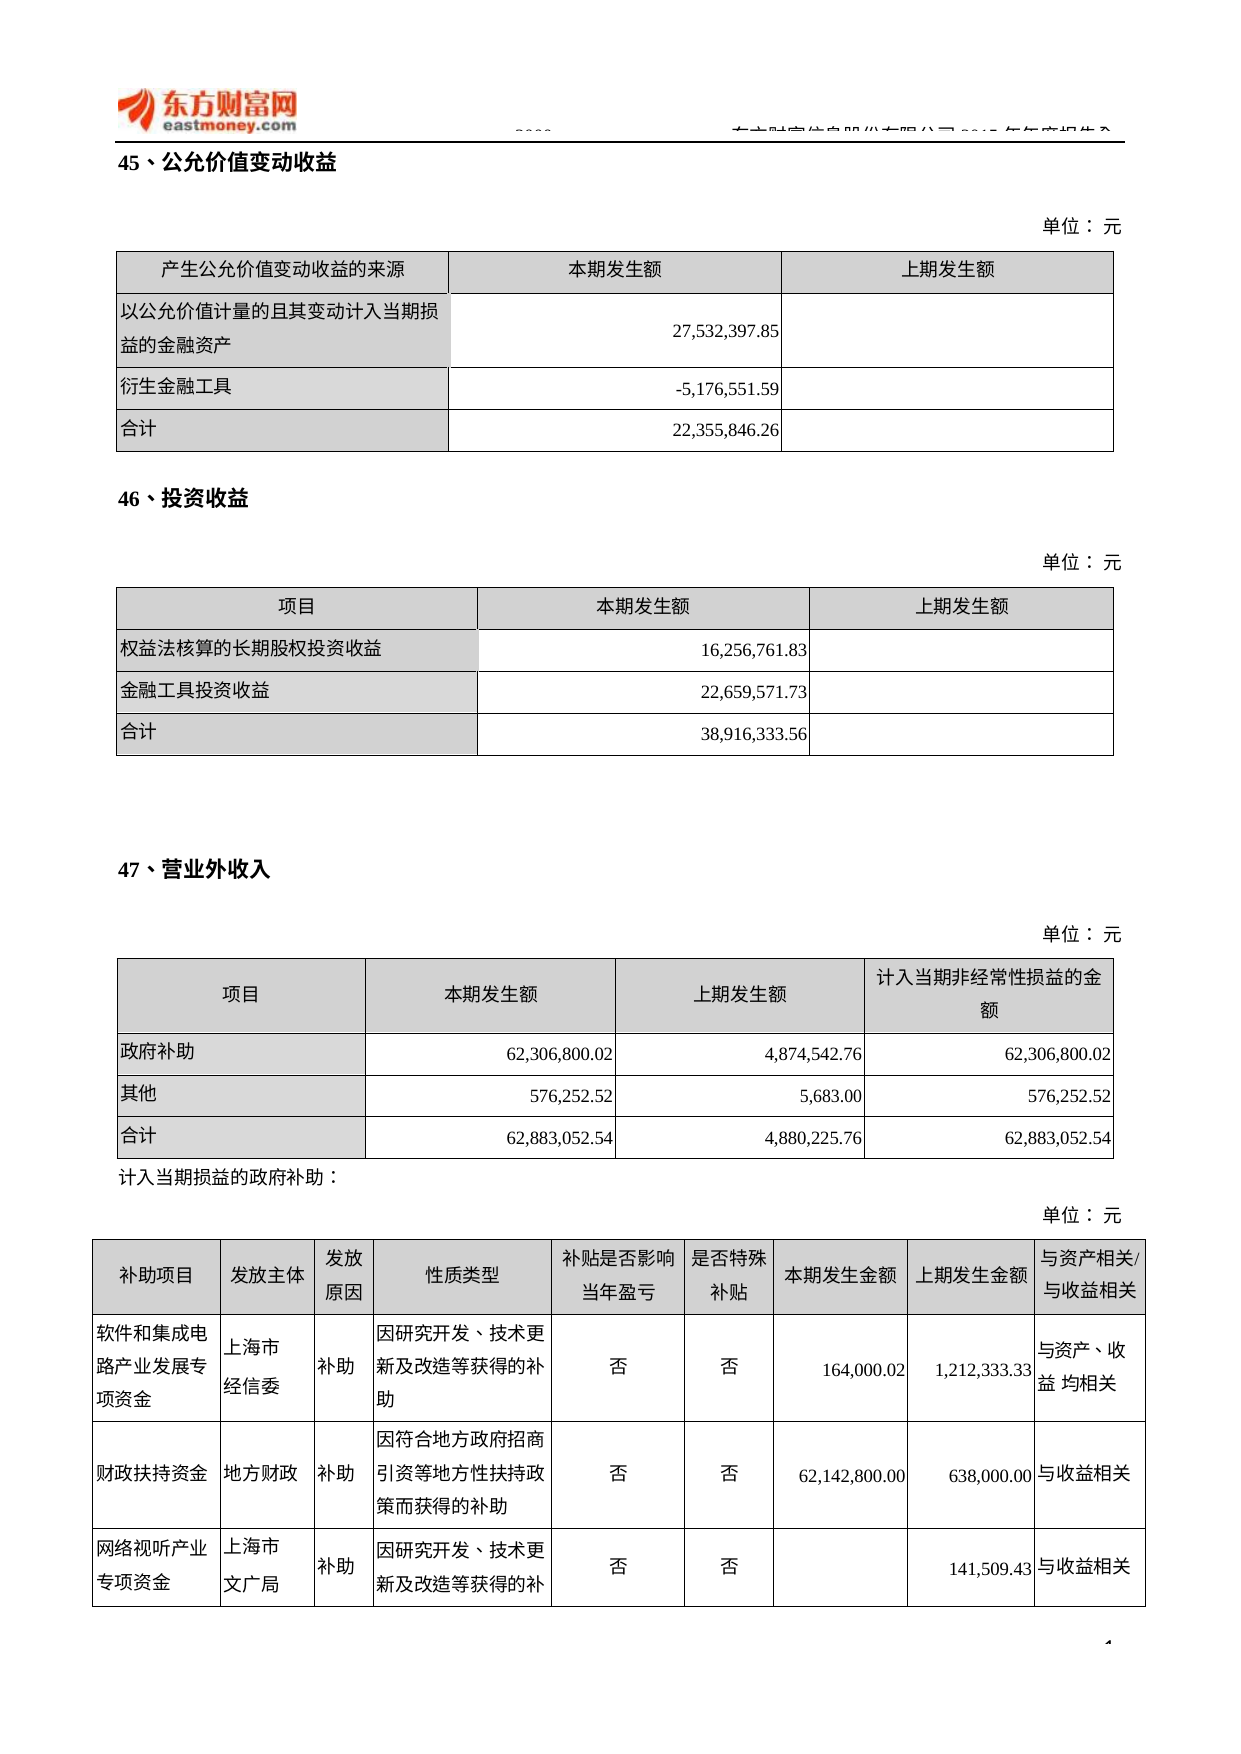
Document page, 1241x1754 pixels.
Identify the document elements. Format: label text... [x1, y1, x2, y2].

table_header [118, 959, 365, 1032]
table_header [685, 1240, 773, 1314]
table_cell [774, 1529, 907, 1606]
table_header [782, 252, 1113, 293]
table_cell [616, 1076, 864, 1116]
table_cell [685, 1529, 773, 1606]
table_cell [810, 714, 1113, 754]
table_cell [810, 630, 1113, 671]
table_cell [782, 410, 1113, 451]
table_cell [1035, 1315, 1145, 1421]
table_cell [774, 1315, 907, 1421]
text 单位： 元 [81, 1202, 1122, 1227]
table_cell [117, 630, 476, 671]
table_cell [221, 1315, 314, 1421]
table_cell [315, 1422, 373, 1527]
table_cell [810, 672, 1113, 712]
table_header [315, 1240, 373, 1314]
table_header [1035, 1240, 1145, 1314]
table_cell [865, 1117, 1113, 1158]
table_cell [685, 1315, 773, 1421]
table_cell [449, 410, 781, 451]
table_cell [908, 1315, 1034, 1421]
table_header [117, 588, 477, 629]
text 单位： 元 [81, 213, 1122, 239]
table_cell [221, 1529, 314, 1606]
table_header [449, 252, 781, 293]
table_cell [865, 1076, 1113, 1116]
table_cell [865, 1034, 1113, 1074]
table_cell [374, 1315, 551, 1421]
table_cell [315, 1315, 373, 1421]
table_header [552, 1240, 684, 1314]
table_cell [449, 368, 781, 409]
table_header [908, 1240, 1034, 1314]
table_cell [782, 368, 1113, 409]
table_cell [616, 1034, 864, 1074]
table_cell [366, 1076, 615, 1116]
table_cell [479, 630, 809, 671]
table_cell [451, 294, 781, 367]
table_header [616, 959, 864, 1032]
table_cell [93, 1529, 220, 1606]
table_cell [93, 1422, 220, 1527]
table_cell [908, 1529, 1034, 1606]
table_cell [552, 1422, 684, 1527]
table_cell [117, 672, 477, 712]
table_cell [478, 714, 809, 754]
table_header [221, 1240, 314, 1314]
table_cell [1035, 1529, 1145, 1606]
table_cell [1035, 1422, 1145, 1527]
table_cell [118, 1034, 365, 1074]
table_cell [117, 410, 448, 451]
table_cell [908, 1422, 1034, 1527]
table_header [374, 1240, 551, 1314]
subtitle 45、公允价值变动收益 [118, 147, 1159, 176]
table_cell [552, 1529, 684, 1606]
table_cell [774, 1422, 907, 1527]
picture [118, 88, 297, 134]
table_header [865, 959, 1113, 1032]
text 计入当期损益的政府补助： [118, 1164, 1159, 1190]
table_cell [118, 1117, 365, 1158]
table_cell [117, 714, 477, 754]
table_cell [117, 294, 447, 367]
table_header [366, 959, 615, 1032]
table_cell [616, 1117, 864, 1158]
subtitle 47、营业外收入 [118, 854, 1159, 884]
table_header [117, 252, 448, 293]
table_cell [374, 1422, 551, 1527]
subtitle 46、投资收益 [118, 483, 1159, 512]
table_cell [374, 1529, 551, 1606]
text 单位： 元 [81, 921, 1122, 946]
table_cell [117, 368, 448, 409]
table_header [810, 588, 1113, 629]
text 单位： 元 [81, 550, 1122, 575]
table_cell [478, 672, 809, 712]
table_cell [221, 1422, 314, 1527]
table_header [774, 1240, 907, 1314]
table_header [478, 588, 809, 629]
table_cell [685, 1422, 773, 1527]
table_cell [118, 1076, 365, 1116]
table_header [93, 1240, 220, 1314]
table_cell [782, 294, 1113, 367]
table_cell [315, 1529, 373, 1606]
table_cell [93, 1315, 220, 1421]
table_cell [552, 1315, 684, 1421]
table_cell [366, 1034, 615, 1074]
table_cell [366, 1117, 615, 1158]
